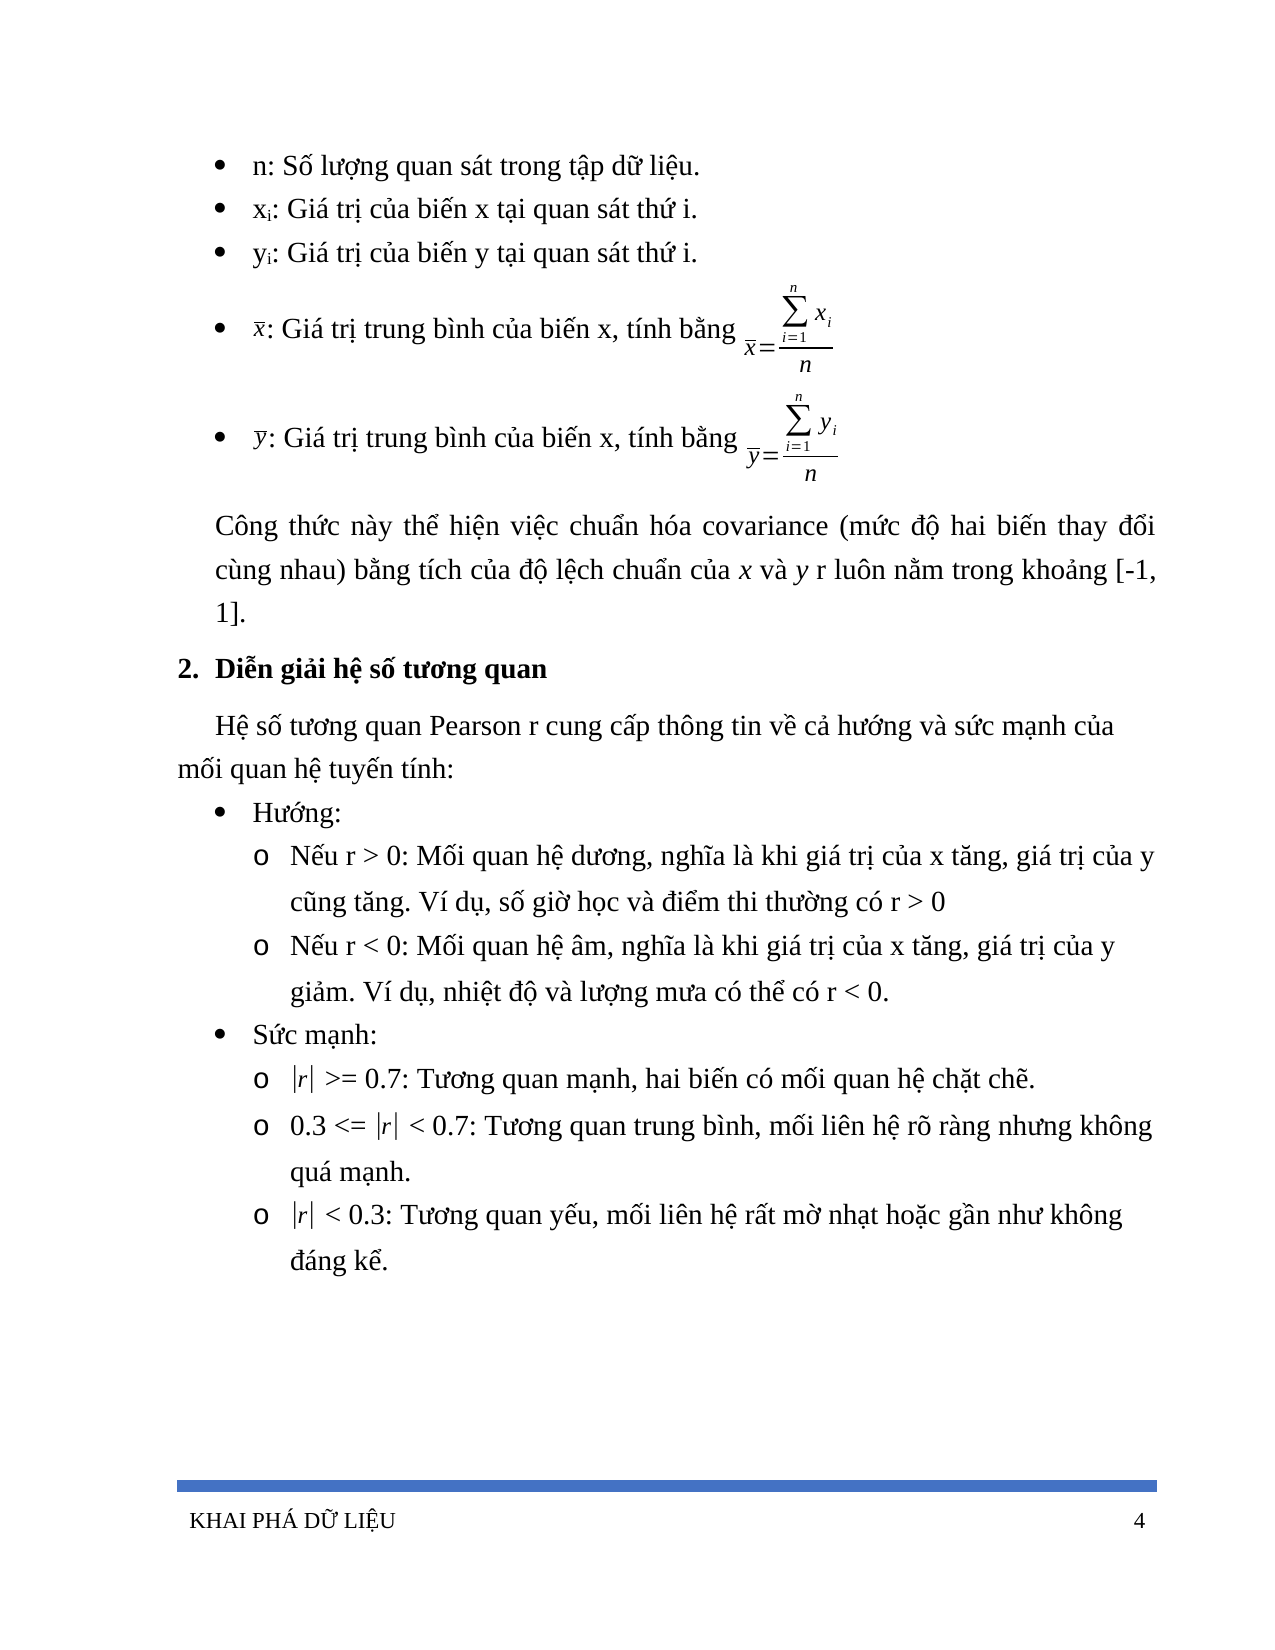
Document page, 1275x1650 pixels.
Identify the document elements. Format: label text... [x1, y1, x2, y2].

list Hướng: [215, 795, 1157, 828]
list >= 0.7: Tương quan mạnh, hai biến có mối quan hệ chặt chẽ. [252, 1061, 1157, 1097]
list Diễn giải hệ số tương quan [177, 652, 1157, 685]
text Công thức này thể hiện việc chuẩn hóa covariance (mức độ hai biến thay đổi cùng nhau) bằng tích của độ lệch chuẩn của x và y r luôn nằm trong khoảng [-1, 1]. [215, 508, 1157, 629]
list Nếu r > 0: Mối quan hệ dương, nghĩa là khi giá trị của x tăng, giá trị của y cũng tăng. Ví dụ, số giờ học và điểm thi thường có r > 0 [252, 838, 1157, 918]
list : Giá trị trung bình của biến x, tính bằng [215, 387, 1157, 486]
list : Giá trị trung bình của biến x, tính bằng [215, 279, 1157, 377]
list n: Số lượng quan sát trong tập dữ liệu. [215, 148, 1157, 181]
list 0.3 <= < 0.7: Tương quan trung bình, mối liên hệ rõ ràng nhưng không quá mạnh. [252, 1108, 1157, 1187]
list Sức mạnh: [215, 1017, 1157, 1051]
list xi: Giá trị của biến x tại quan sát thứ i. [215, 191, 1157, 225]
list < 0.3: Tương quan yếu, mối liên hệ rất mờ nhạt hoặc gần như không đáng kể. [252, 1197, 1157, 1277]
text Hệ số tương quan Pearson r cung cấp thông tin về cả hướng và sức mạnh của mối quan hệ tuyến tính: [177, 708, 1157, 785]
list Nếu r < 0: Mối quan hệ âm, nghĩa là khi giá trị của x tăng, giá trị của y giảm. Ví dụ, nhiệt độ và lượng mưa có thể có r < 0. [252, 928, 1157, 1007]
list yi: Giá trị của biến y tại quan sát thứ i. [215, 235, 1157, 269]
